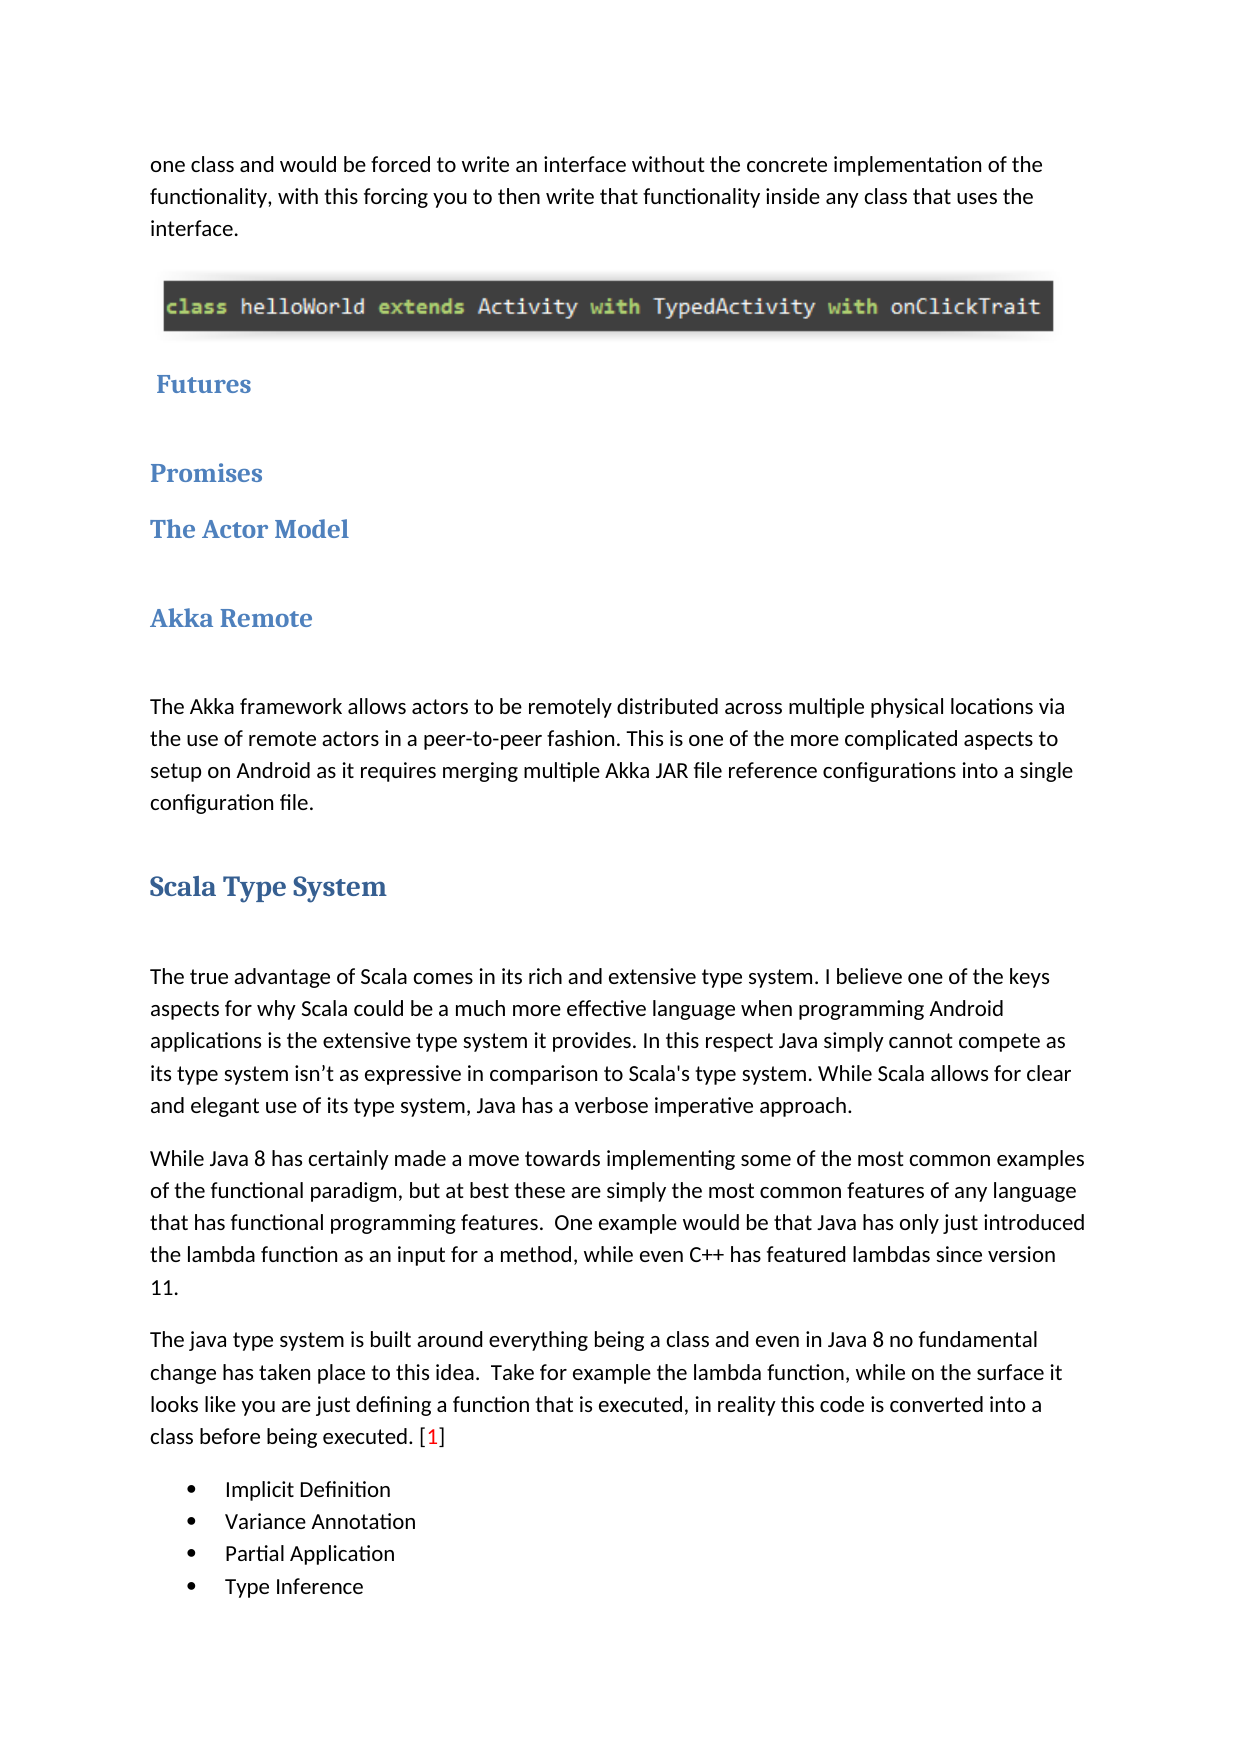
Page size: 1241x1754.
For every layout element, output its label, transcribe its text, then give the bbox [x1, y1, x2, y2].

subtitle Promises [150, 458, 1090, 489]
text The Akka framework allows actors to be remotely distributed across multiple physical locations via the use of remote actors in a peer-to-peer fashion. This is one of the more complicated aspects to setup on Android as it requires merging multiple Akka JAR file reference configurations into a single configuration file. [150, 692, 1090, 816]
list Partial Application [187, 1539, 1090, 1568]
list Type Inference [187, 1572, 1090, 1600]
subtitle Futures [150, 369, 1090, 400]
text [150, 150, 1090, 242]
subtitle The Actor Model [150, 514, 1090, 545]
text The true advantage of Scala comes in its rich and extensive type system. I believe one of the keys aspects for why Scala could be a much more effective language when programming Android applications is the extensive type system it provides. In this respect Java simply cannot compete as its type system isn’t as expressive in comparison to Scala's type system. While Scala allows for clear and elegant use of its type system, Java has a verbose imperative approach. [150, 962, 1090, 1119]
text While Java 8 has certainly made a move towards implementing some of the most common examples of the functional paradigm, but at best these are simply the most common features of any language that has functional programming features. One example would be that Java has only just introduced the lambda function as an input for a method, while even C++ has featured lambdas since version 11. [150, 1144, 1090, 1301]
list Implicit Definition [187, 1475, 1090, 1503]
text The java type system is built around everything being a class and even in Java 8 no fundamental change has taken place to this idea. Take for example the lambda function, while on the surface it looks like you are just defining a function that is executed, in reality this code is converted into a class before being executed. [1] [150, 1326, 1090, 1450]
picture [150, 267, 1066, 344]
subtitle Akka Remote [150, 603, 1090, 634]
subtitle Scala Type System [150, 871, 1090, 904]
list Variance Annotation [187, 1507, 1090, 1535]
